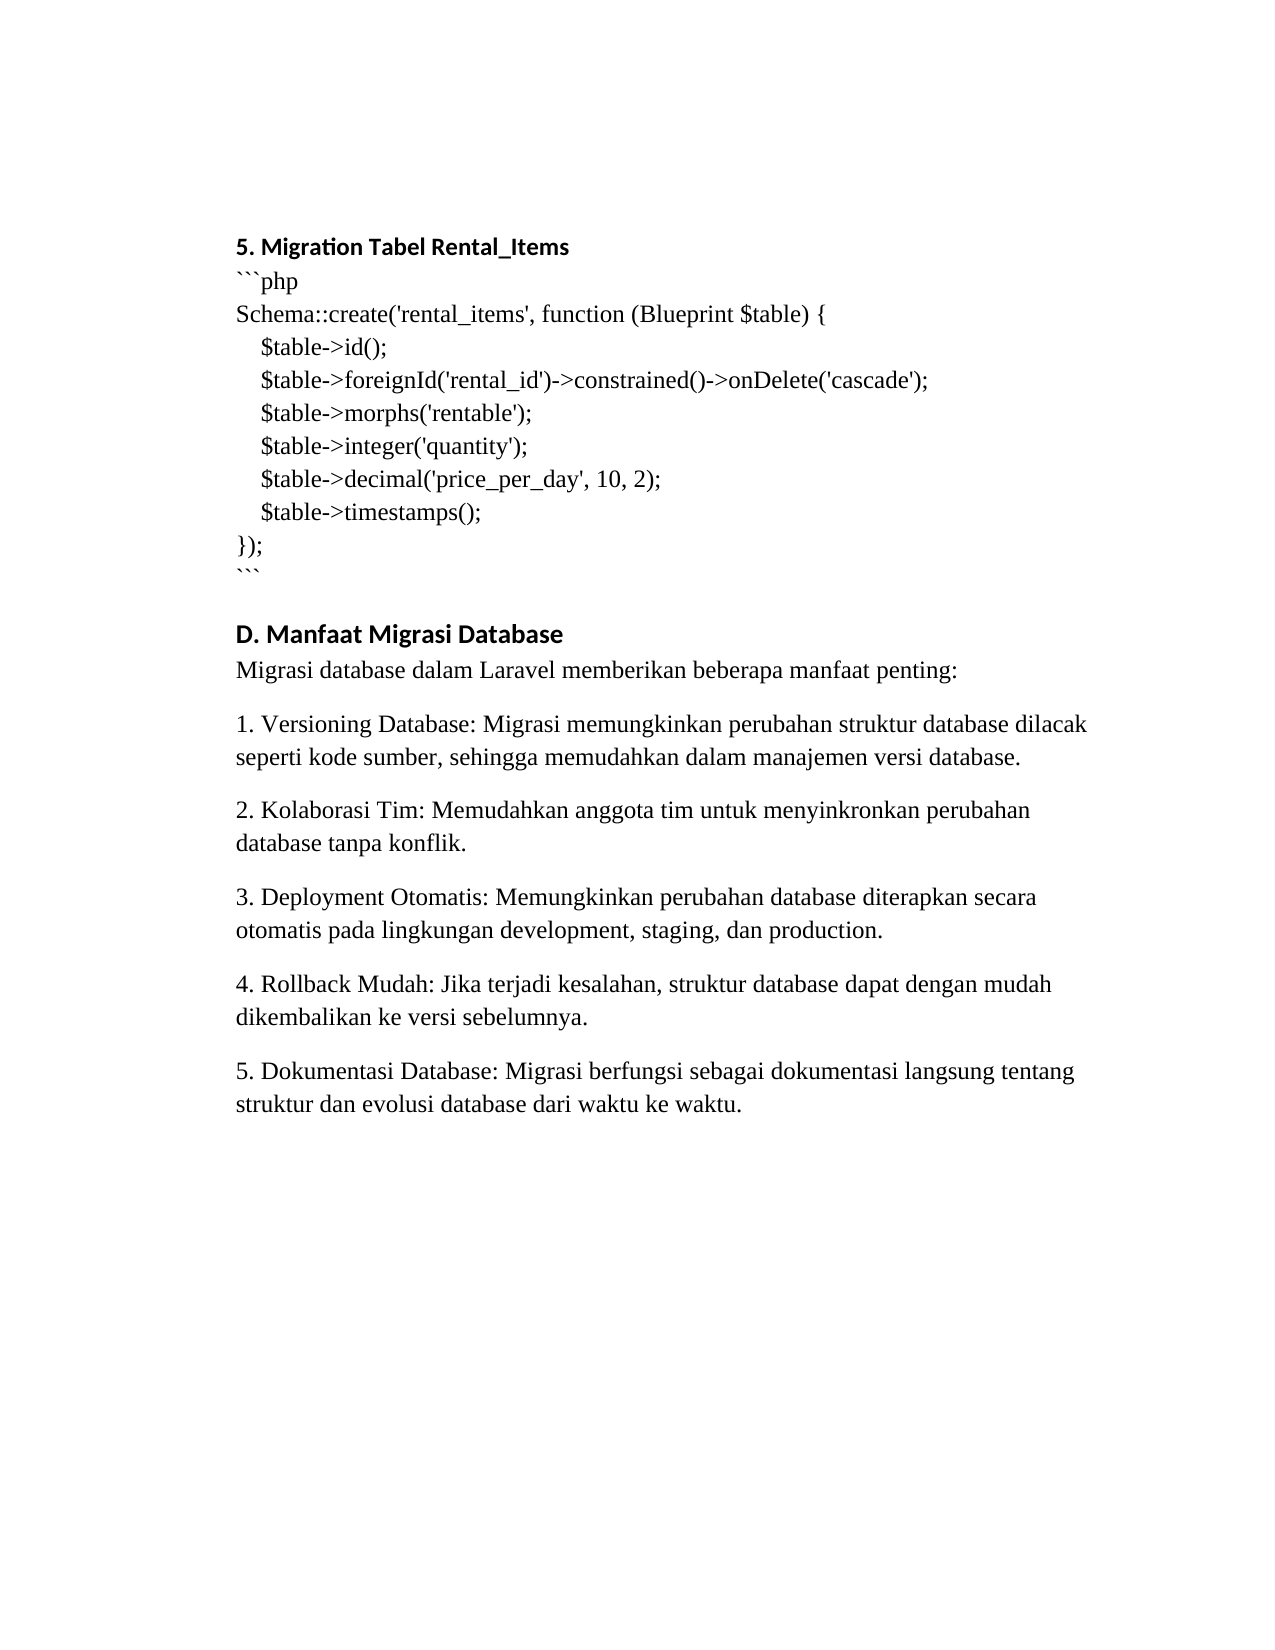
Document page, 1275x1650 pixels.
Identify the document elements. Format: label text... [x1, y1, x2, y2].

text 3. Deployment Otomatis: Memungkinkan perubahan database diterapkan secara otomatis pada lingkungan development, staging, dan production. [236, 882, 1098, 944]
text 4. Rollback Mudah: Jika terjadi kesalahan, struktur database dapat dengan mudah dikembalikan ke versi sebelumnya. [236, 969, 1098, 1031]
text 5. Dokumentasi Database: Migrasi berfungsi sebagai dokumentasi langsung tentang struktur dan evolusi database dari waktu ke waktu. [236, 1056, 1098, 1118]
text 2. Kolaborasi Tim: Memudahkan anggota tim untuk menyinkronkan perubahan database tanpa konflik. [236, 796, 1098, 857]
subtitle D. Manfaat Migrasi Database [236, 617, 1098, 650]
text Migrasi database dalam Laravel memberikan beberapa manfaat penting: [236, 655, 1098, 683]
text ```php Schema::create('rental_items', function (Blueprint $table) { $table->id(); $table->foreignId('rental_id')->constrained()->onDelete('cascade'); $table->morphs('rentable'); $table->integer('quantity'); $table->decimal('price_per_day', 10, 2); $table->timestamps(); }); ``` [236, 266, 1098, 592]
subtitle 5. Migration Tabel Rental_Items [236, 231, 1098, 261]
text 1. Versioning Database: Migrasi memungkinkan perubahan struktur database dilacak seperti kode sumber, sehingga memudahkan dalam manajemen versi database. [236, 709, 1098, 770]
